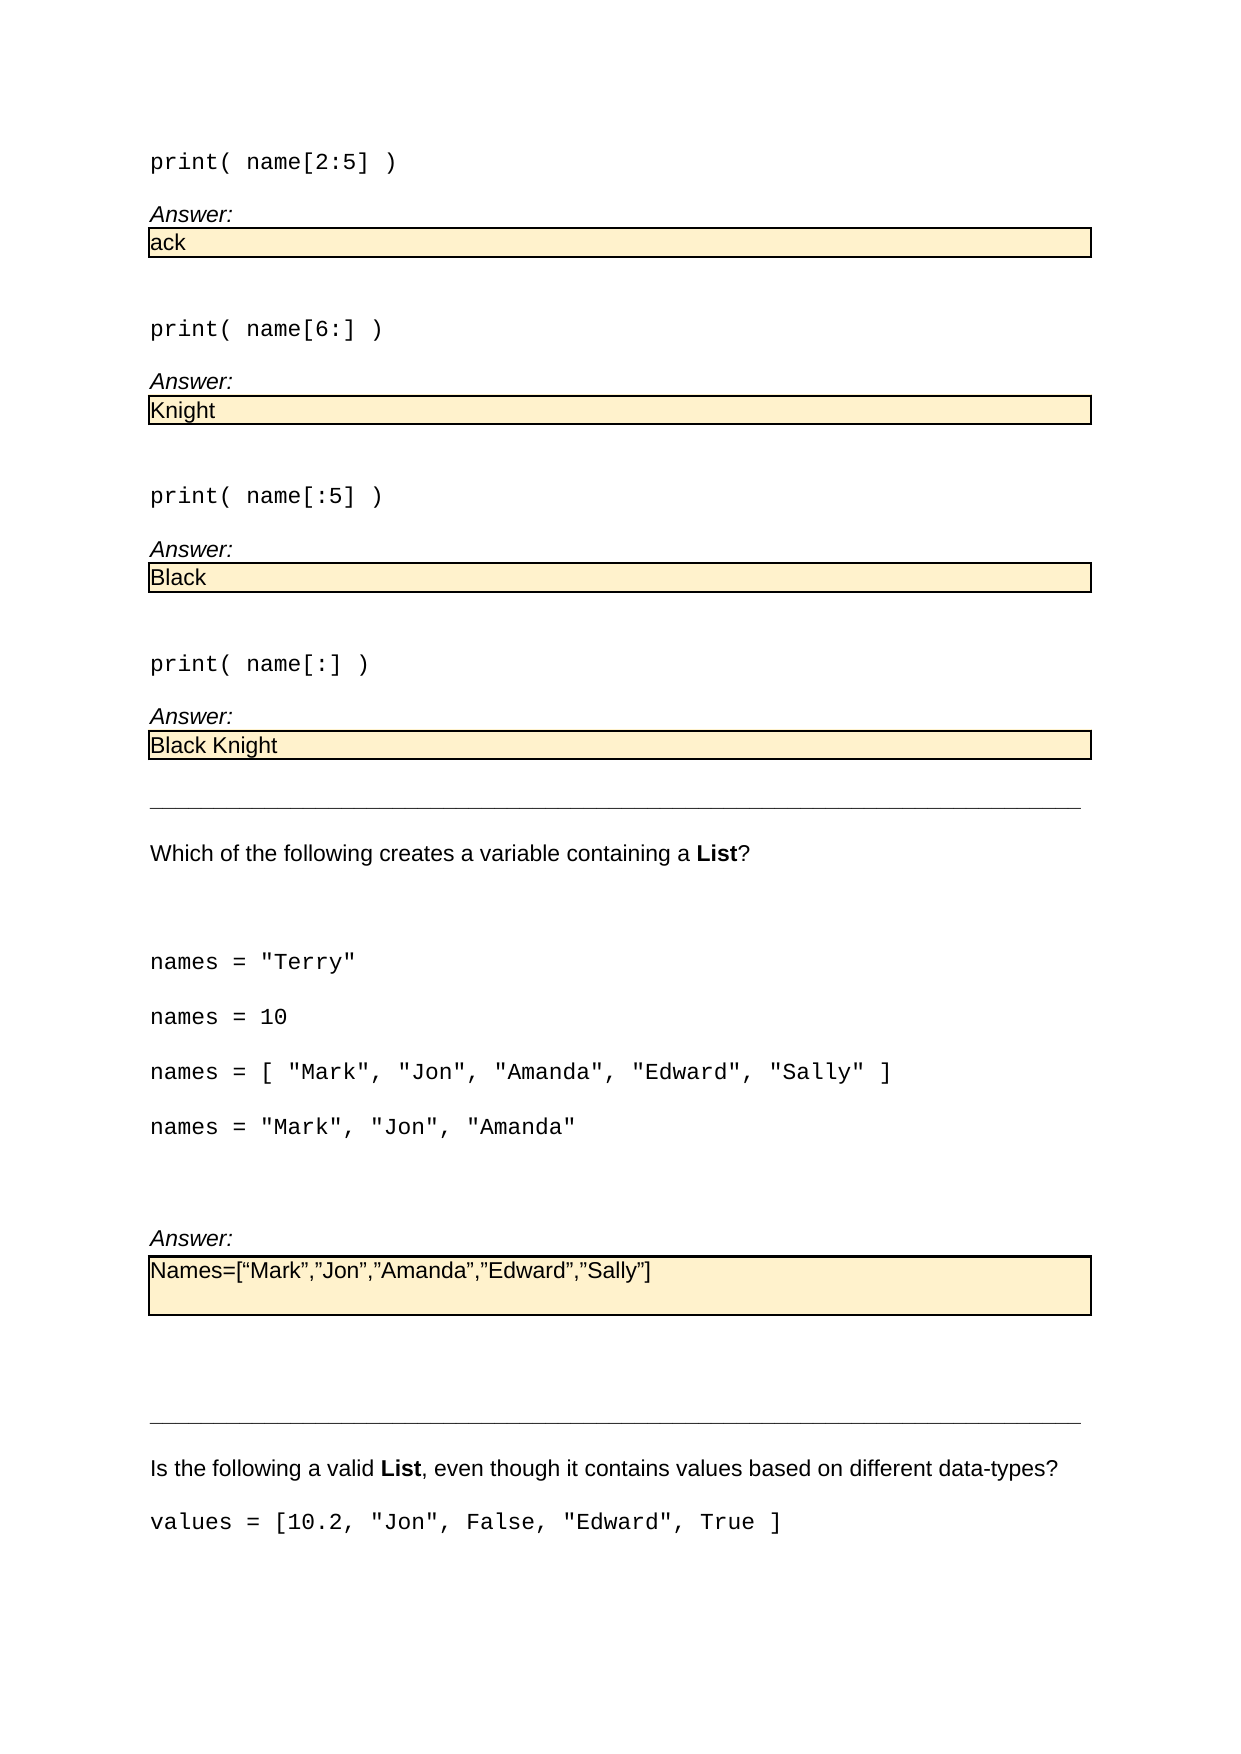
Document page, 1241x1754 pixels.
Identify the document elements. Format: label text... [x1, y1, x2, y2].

text Black [150, 564, 1090, 591]
text Answer: [150, 1225, 1090, 1251]
text Which of the following creates a variable containing a List? [150, 840, 1090, 867]
text print( name[6:] ) [150, 317, 1090, 343]
text Answer: [150, 201, 1090, 227]
text print( name[:5] ) [150, 485, 1090, 511]
text print( name[:] ) [150, 652, 1090, 678]
text values = [10.2, "Jon", False, "Edward", True ] [150, 1511, 1090, 1536]
text names = "Terry" [150, 951, 1090, 977]
text Answer: [150, 368, 1090, 394]
text _________________________________________________________________________ [150, 785, 1090, 811]
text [150, 1400, 1090, 1426]
text ack [150, 229, 1090, 256]
text names = [ "Mark", "Jon", "Amanda", "Edward", "Sally" ] [150, 1060, 1090, 1086]
text Black Knight [150, 732, 1090, 758]
text print( name[2:5] ) [150, 150, 1090, 176]
text names = 10 [150, 1006, 1090, 1031]
text Knight [150, 397, 1090, 423]
text Names=[“Mark”,”Jon”,”Amanda”,”Edward”,”Sally”] [150, 1258, 1090, 1284]
text names = "Mark", "Jon", "Amanda" [150, 1115, 1090, 1141]
text Answer: [150, 536, 1090, 562]
text Answer: [150, 703, 1090, 729]
text Is the following a valid List, even though it contains values based on different data-types? [150, 1455, 1090, 1482]
